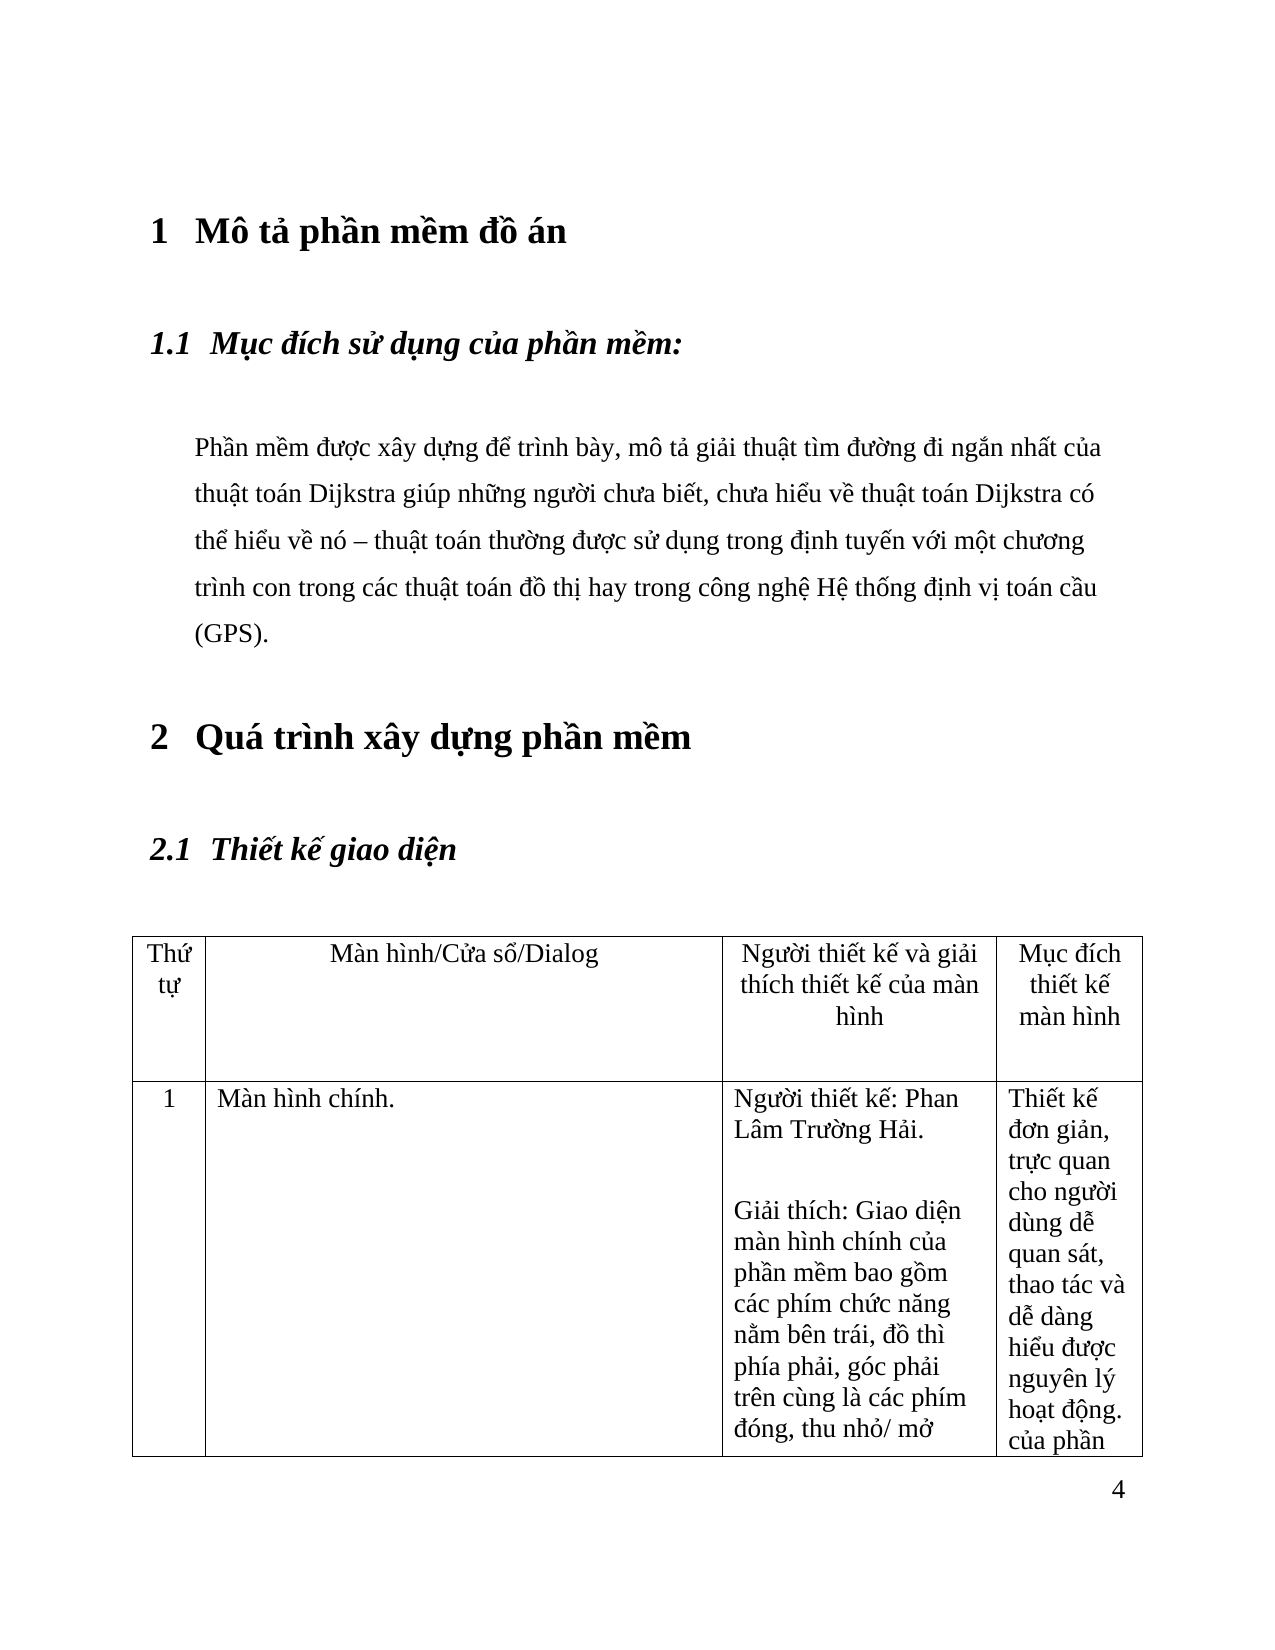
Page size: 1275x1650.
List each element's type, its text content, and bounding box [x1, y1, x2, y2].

table_header Người thiết kế và giải thích thiết kế của màn hình [723, 937, 996, 1081]
table_header Màn hình/Cửa sổ/Dialog [206, 937, 722, 1081]
text Phần mềm được xây dựng để trình bày, mô tả giải thuật tìm đường đi ngắn nhất của thuật toán Dijkstra giúp những người chưa biết, chưa hiểu về thuật toán Dijkstra có thể hiểu về nó – thuật toán thường được sử dụng trong định tuyến với một chương trình con trong các thuật toán đồ thị hay trong công nghệ Hệ thống định vị toán cầu (GPS). [194, 431, 1125, 648]
table_header Thứ tự [133, 937, 205, 1081]
table_cell Màn hình chính. [206, 1082, 722, 1456]
table_header Mục đích thiết kế màn hình [997, 937, 1142, 1081]
subtitle Mô tả phần mềm đồ án [150, 208, 1125, 252]
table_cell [997, 1082, 1142, 1456]
subtitle Mục đích sử dụng của phần mềm: [150, 323, 1125, 362]
subtitle Thiết kế giao diện [150, 829, 1125, 867]
subtitle Quá trình xây dựng phần mềm [150, 714, 1125, 757]
table_cell 1 [133, 1082, 205, 1456]
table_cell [723, 1082, 996, 1456]
